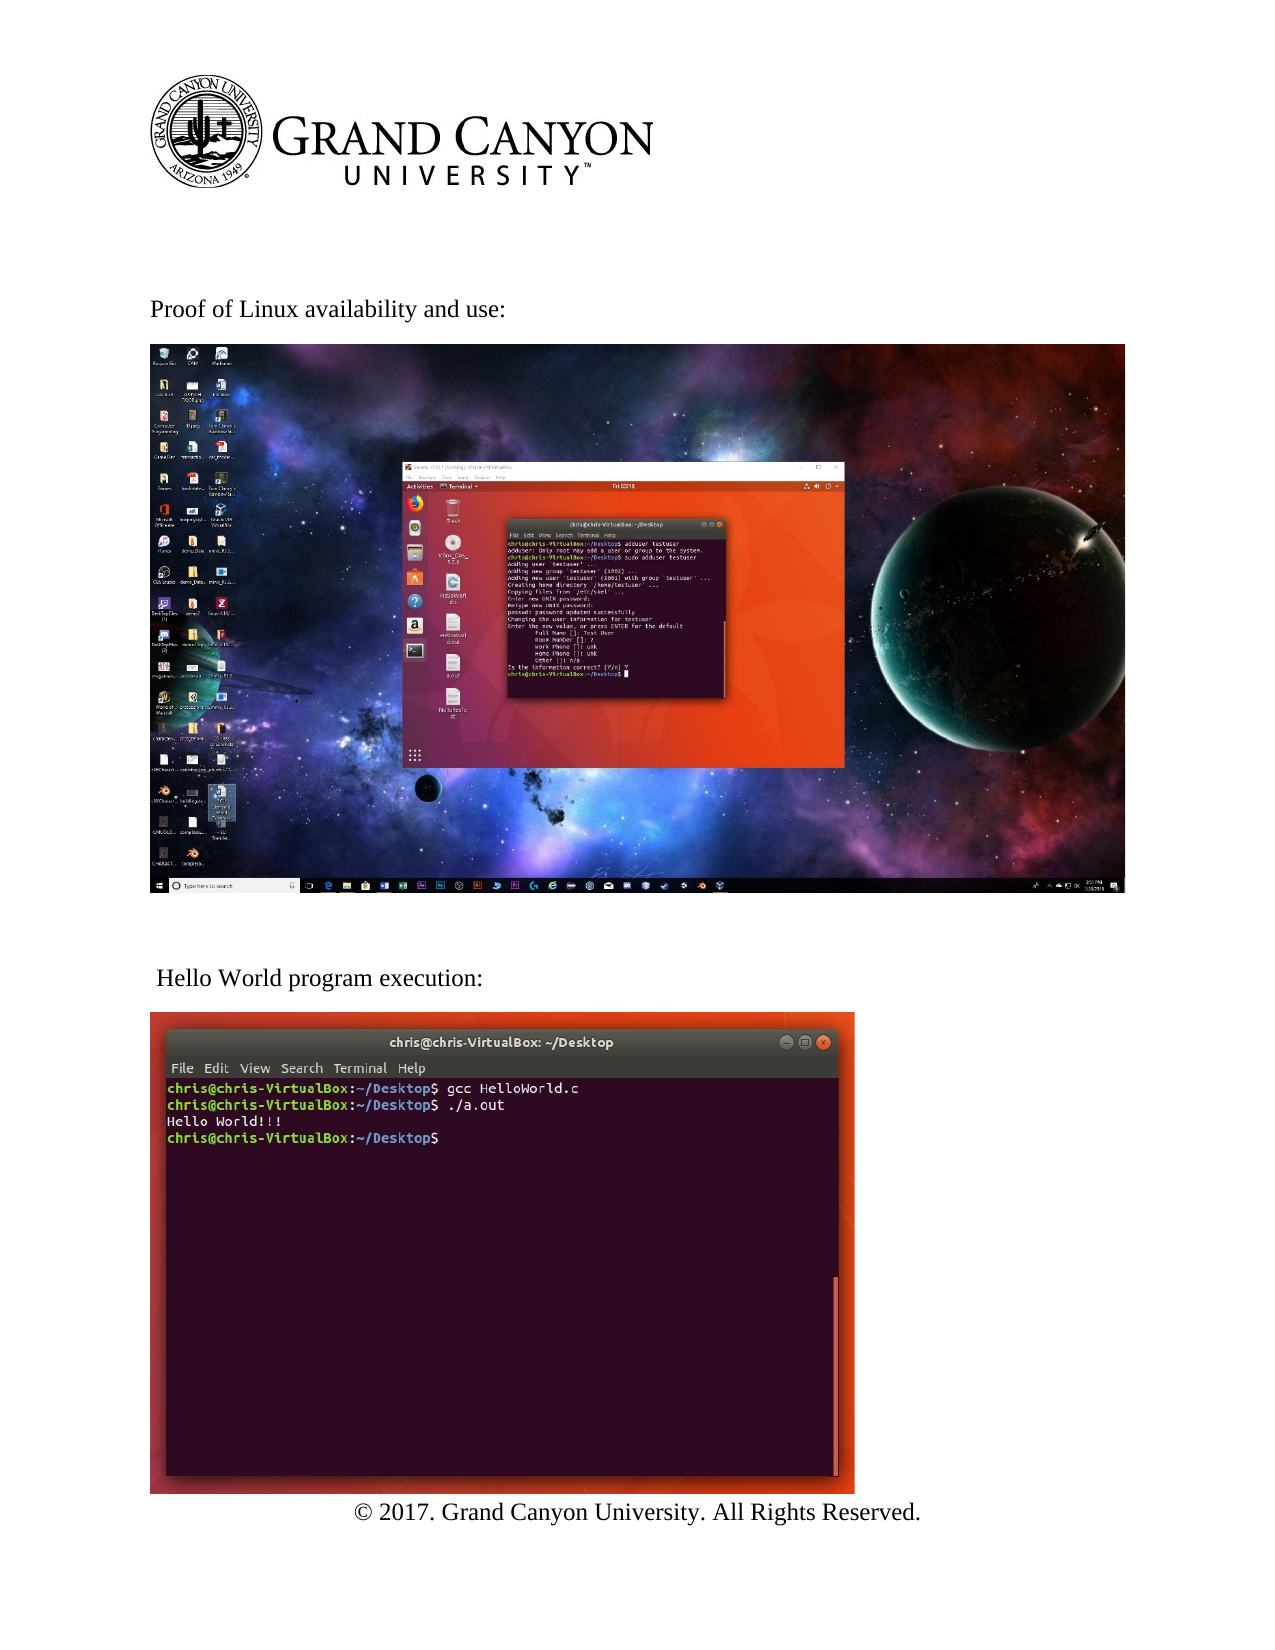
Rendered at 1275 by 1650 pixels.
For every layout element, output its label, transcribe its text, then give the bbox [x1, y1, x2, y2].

picture [150, 344, 1125, 893]
picture [150, 1012, 855, 1494]
text Hello World program execution: [150, 963, 1125, 992]
picture [150, 75, 654, 188]
text Proof of Linux availability and use: [150, 294, 1125, 323]
